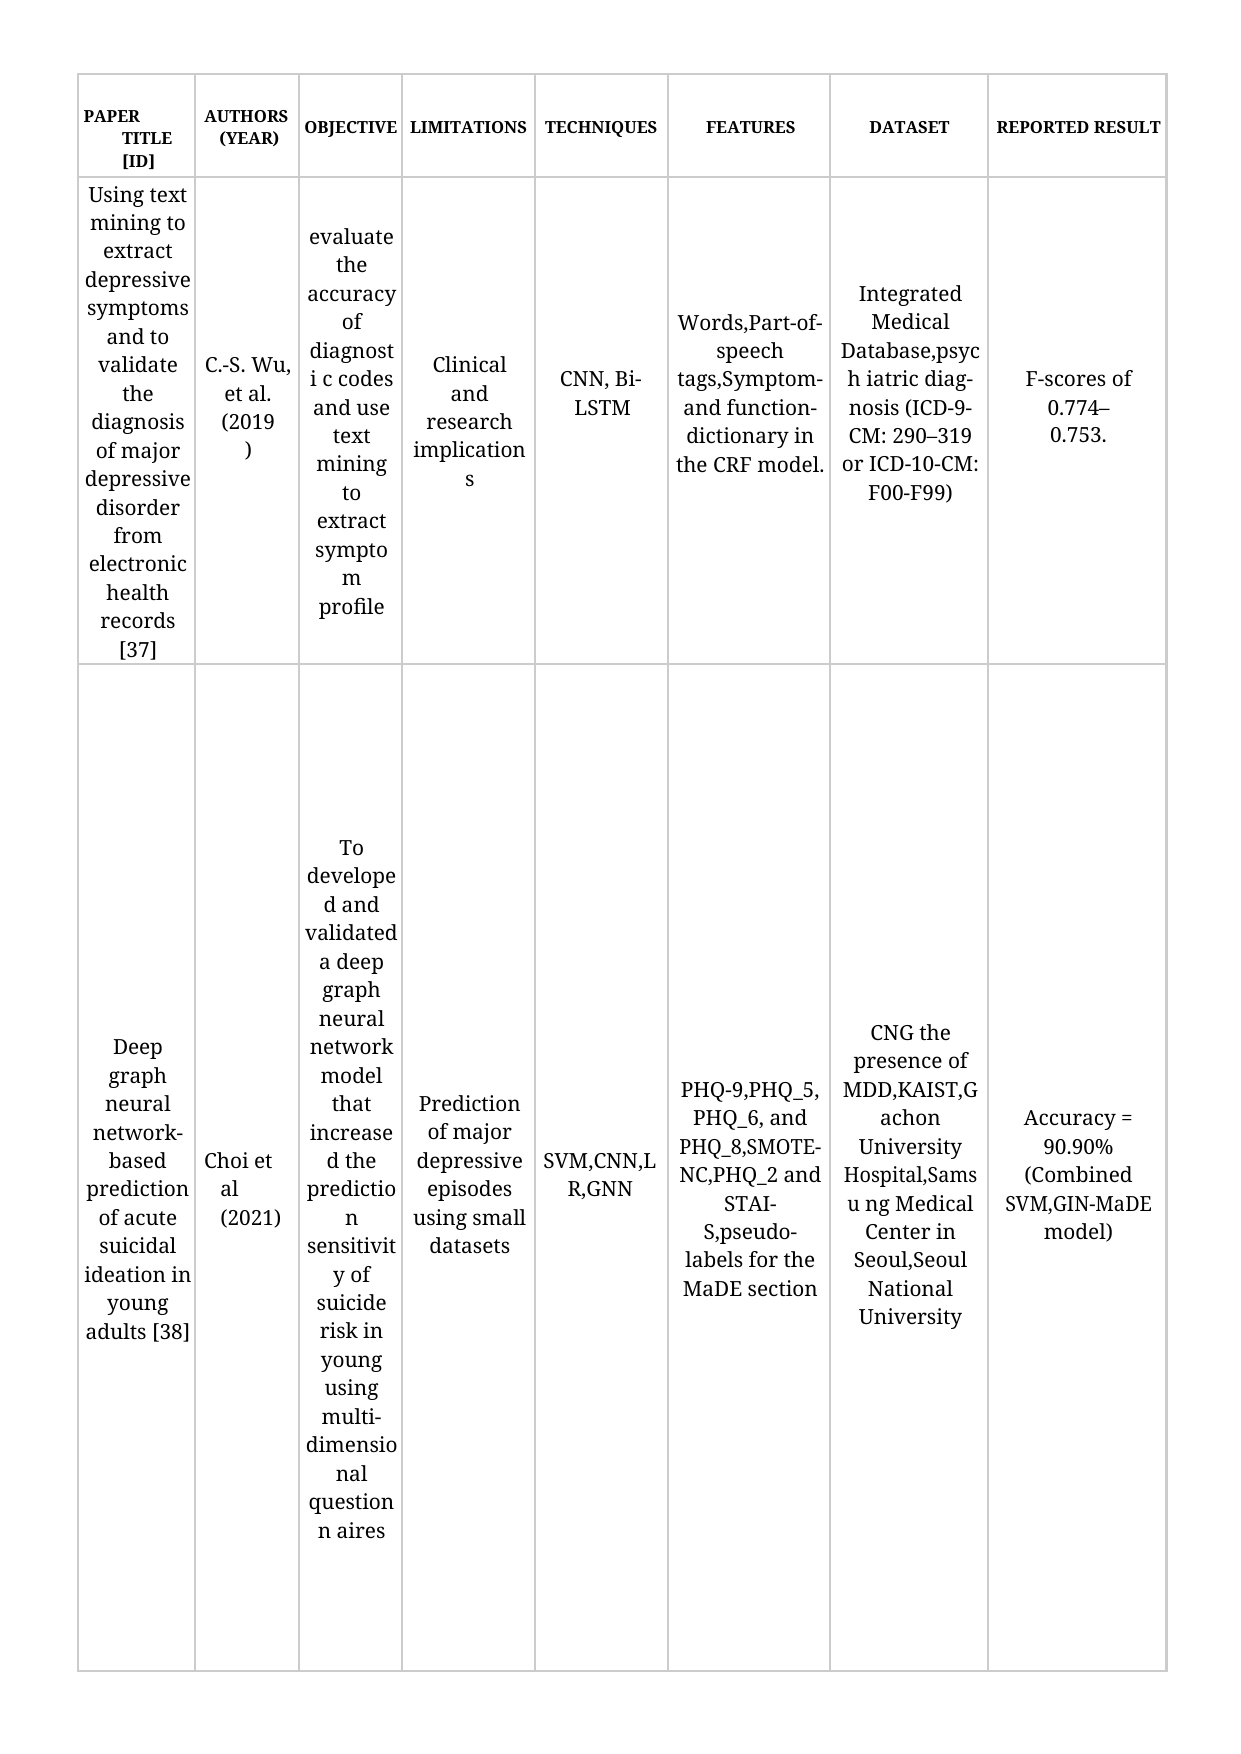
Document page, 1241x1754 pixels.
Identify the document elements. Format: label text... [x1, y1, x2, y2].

table_header TECHNIQUES [536, 75, 667, 176]
table_cell Integrated Medical Database,psych iatric diag- nosis (ICD-9- CM: 290–319 or ICD-10-CM: F00-F99) [831, 178, 987, 663]
table_cell To develope d and validated a deep graph neural network model that increased the predictio n sensitivity of suicide risk in young using multi- dimensio nal questionn aires [300, 665, 401, 1670]
table_cell Clinical and research implications [403, 178, 534, 663]
table_cell SVM,CNN,L R,GNN [536, 665, 667, 1670]
table_header AUTHORS (YEAR) [196, 75, 298, 176]
table_cell Choi et al (2021) [196, 665, 298, 1670]
table_cell CNG the presence of MDD,KAIST,G achon University Hospital,Samsu ng Medical Center in Seoul,Seoul National University [831, 665, 987, 1670]
table_header REPORTED RESULT [989, 75, 1165, 176]
table_header OBJECTIVE [300, 75, 401, 176]
table_cell Words,Part-of- speech tags,Symptom- and function- dictionary in the CRF model. [669, 178, 829, 663]
table_header FEATURES [669, 75, 829, 176]
table_cell Using text mining to extract depressive symptoms and to validate the diagnosis of major depressive disorder from electronic health records [37] [79, 178, 194, 663]
table_cell evaluate the accuracy of diagnosti c codes and use text mining to extract symptom profile [300, 178, 401, 663]
table_cell Accuracy = 90.90% (Combined SVM,GIN-MaDE model) [989, 665, 1165, 1670]
table_header PAPER TITLE [ID] [79, 75, 194, 176]
table_header LIMITATIONS [403, 75, 534, 176]
table_cell C.-S. Wu, et al. (2019) [196, 178, 298, 663]
table_cell Deep graph neural network‐ based prediction of acute suicidal ideation in young adults [38] [79, 665, 194, 1670]
table_cell F-scores of 0.774– 0.753. [989, 178, 1165, 663]
table_cell Prediction of major depressive episodes using small datasets [403, 665, 534, 1670]
table_header DATASET [831, 75, 987, 176]
table_cell PHQ-9,PHQ_5, PHQ_6, and PHQ_8,SMOTE- NC,PHQ_2 and STAI-S,pseudo- labels for the MaDE section [669, 665, 829, 1670]
table_cell CNN, Bi- LSTM [536, 178, 667, 663]
